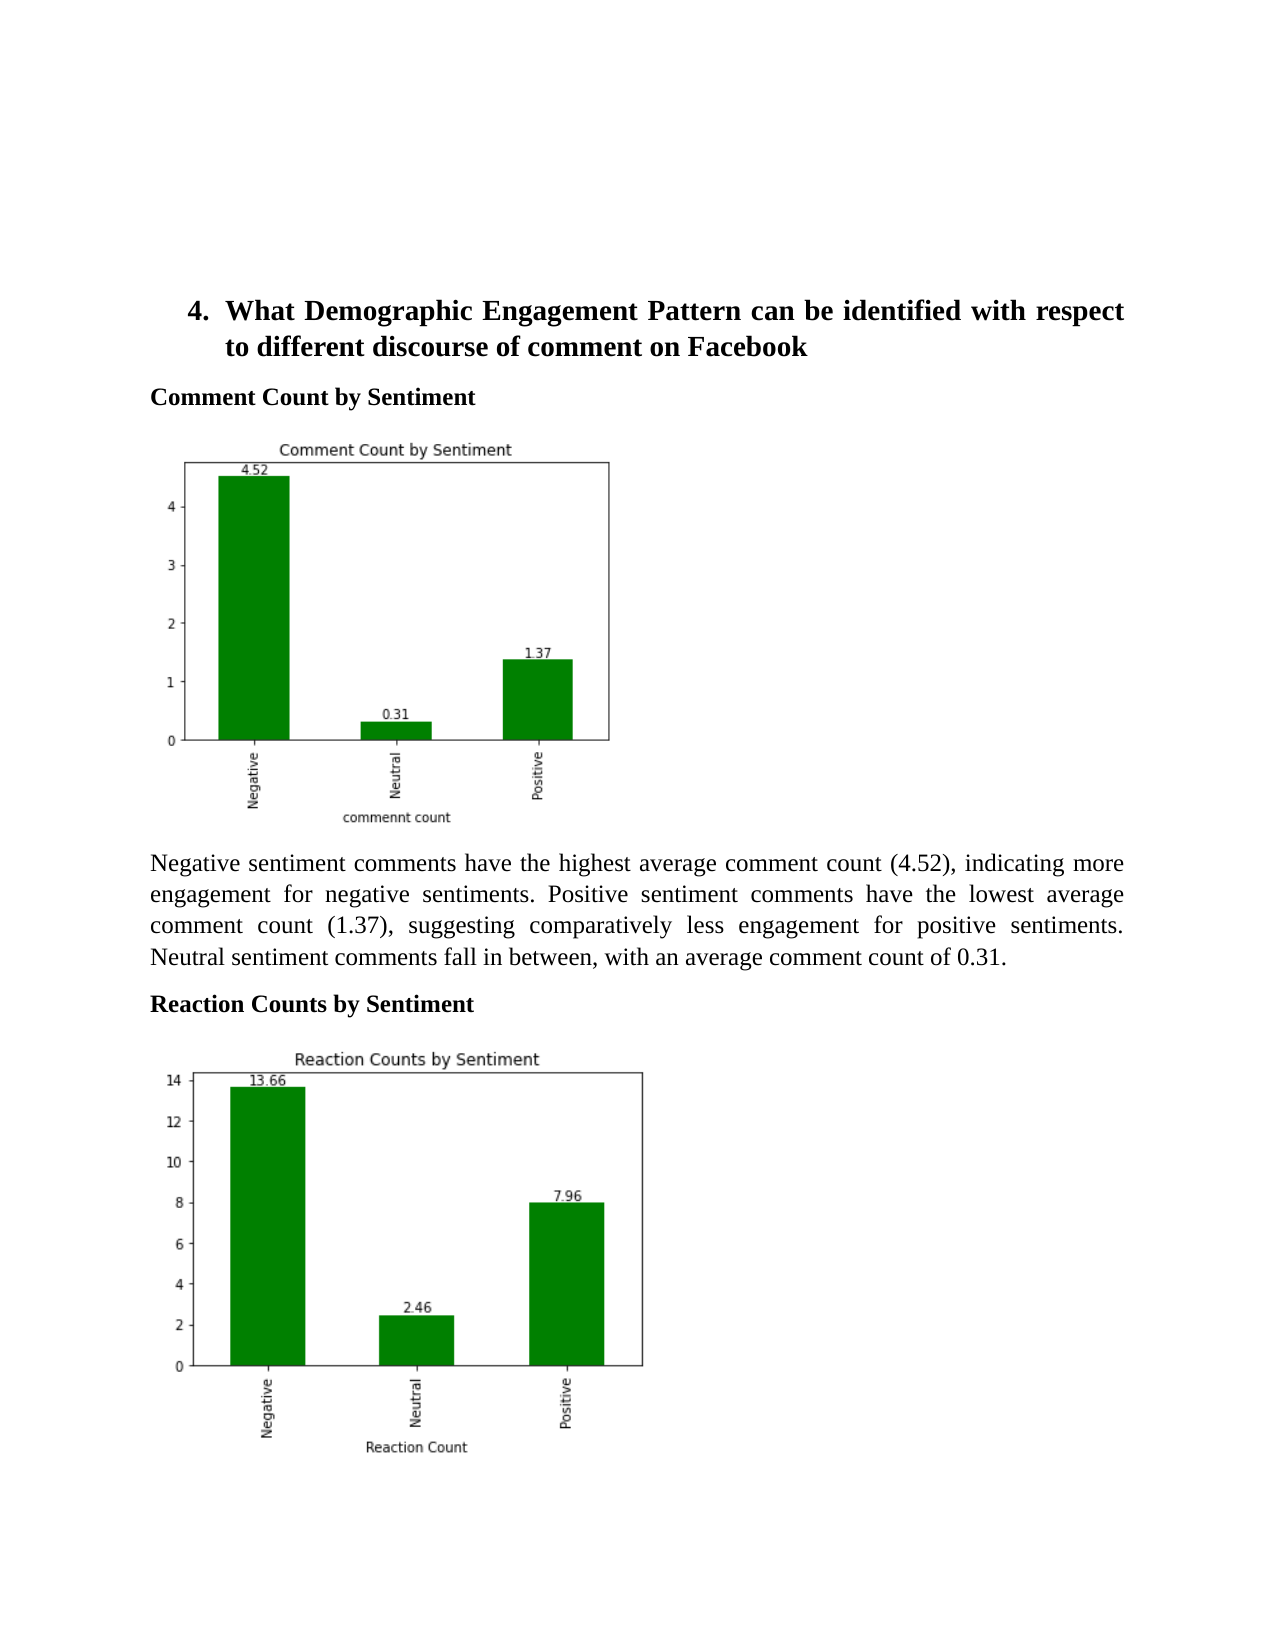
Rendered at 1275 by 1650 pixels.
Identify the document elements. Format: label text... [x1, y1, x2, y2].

picture [150, 1037, 653, 1466]
text Negative sentiment comments have the highest average comment count (4.52), indicating more engagement for negative sentiments. Positive sentiment comments have the lowest average comment count (1.37), suggesting comparatively less engagement for positive sentiments. Neutral sentiment comments fall in between, with an average comment count of 0.31. [150, 848, 1125, 970]
text Comment Count by Sentiment [150, 382, 1125, 411]
list What Demographic Engagement Pattern can be identified with respect to different discourse of comment on Facebook [187, 293, 1125, 363]
text Reaction Counts by Sentiment [150, 989, 1125, 1018]
picture [150, 429, 630, 830]
